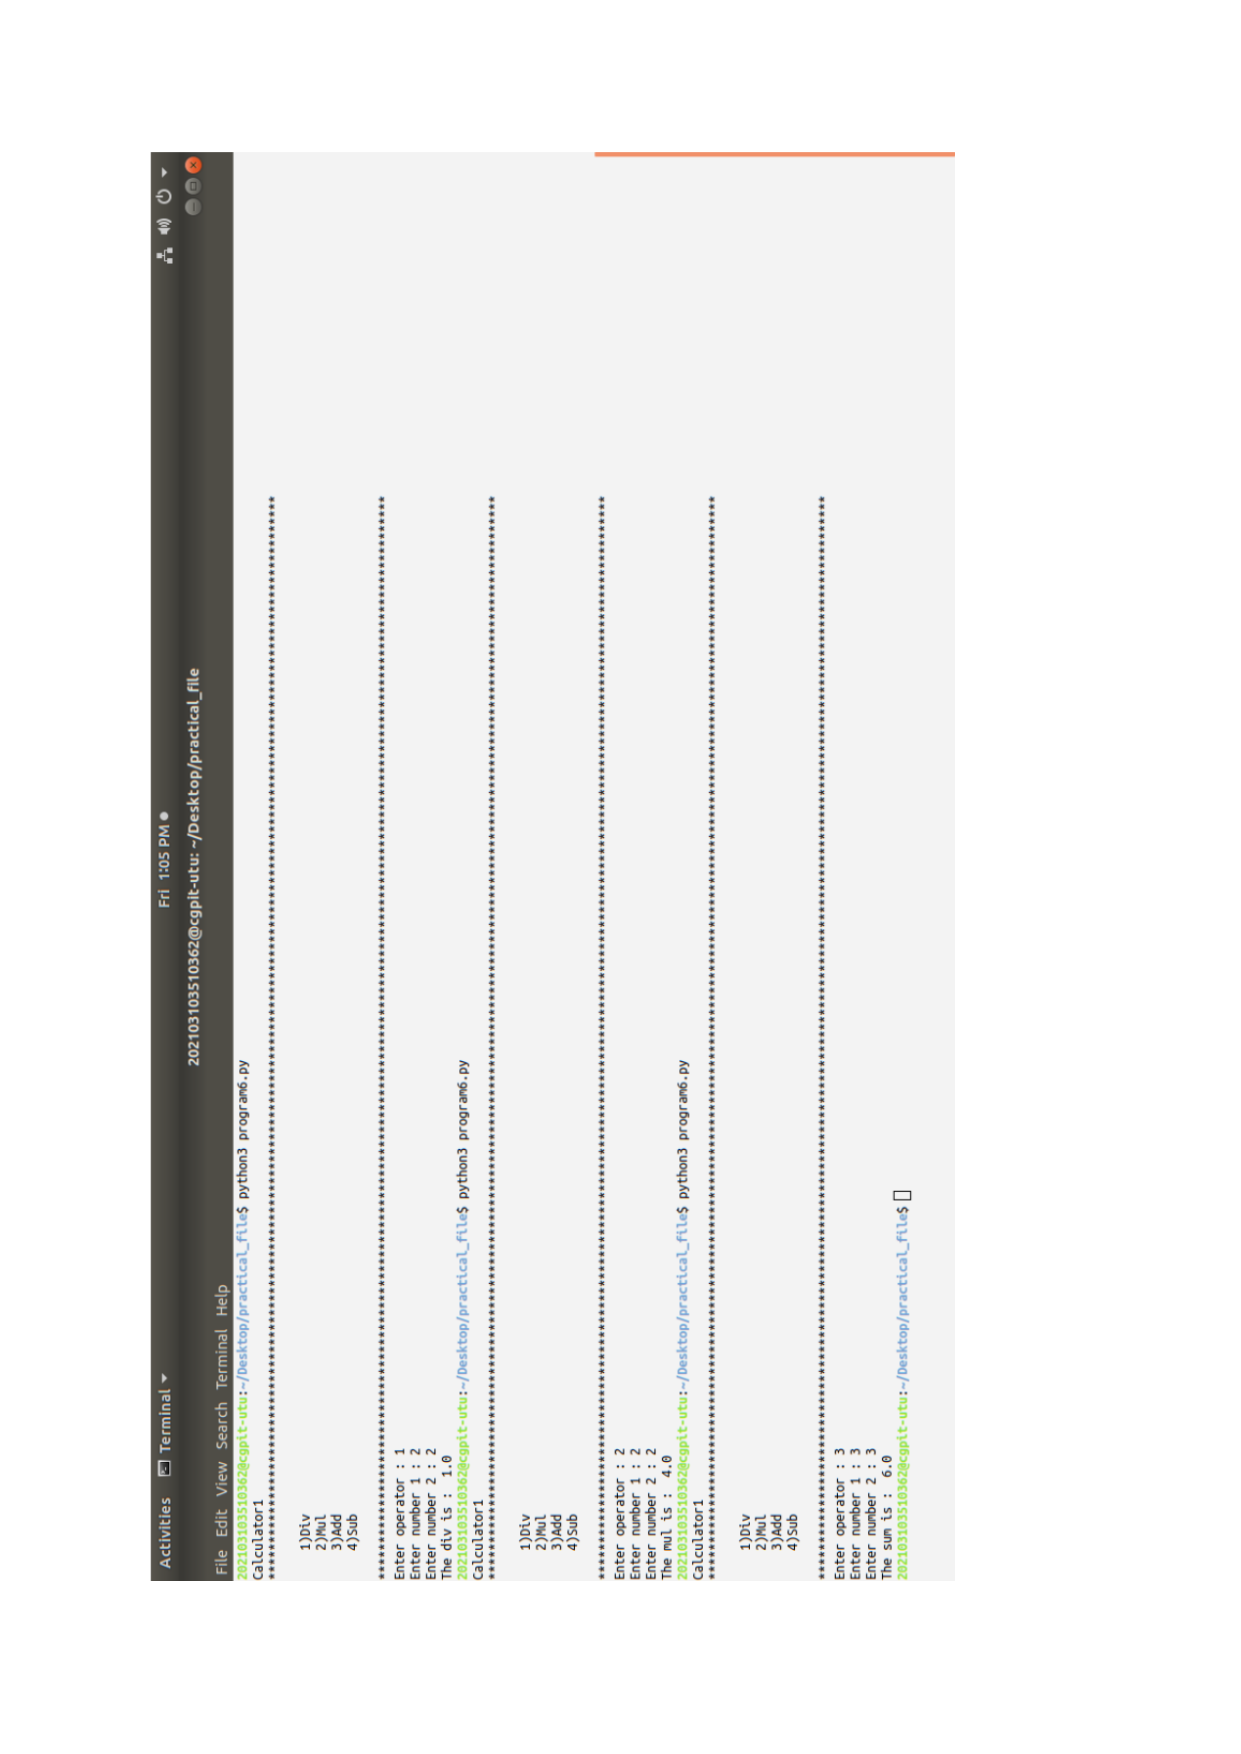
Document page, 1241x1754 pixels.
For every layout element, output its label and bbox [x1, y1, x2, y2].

picture [151, 153, 955, 1580]
